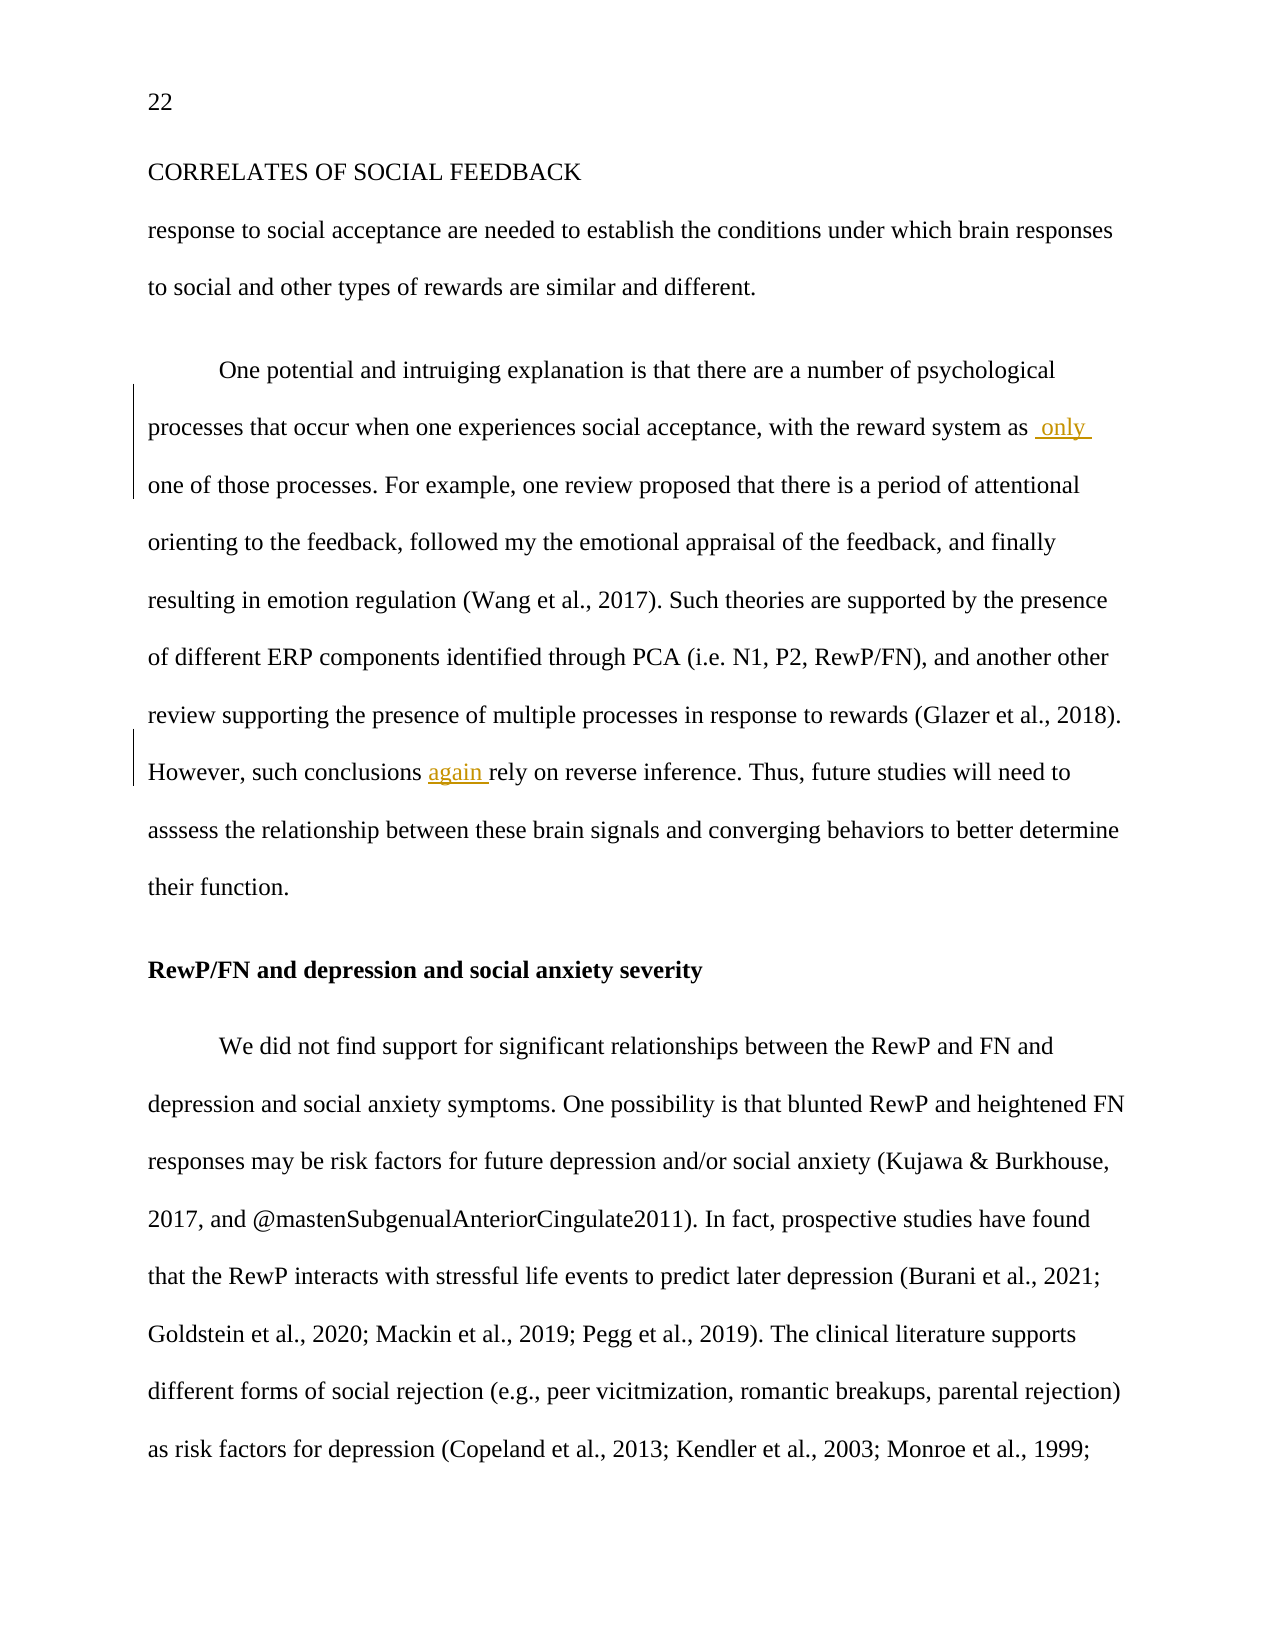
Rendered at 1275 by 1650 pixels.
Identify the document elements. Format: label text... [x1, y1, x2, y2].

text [148, 215, 1127, 301]
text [148, 1031, 1127, 1462]
text One potential and intruiging explanation is that there are a number of psychological processes that occur when one experiences social acceptance, with the reward system as one of those processes. For example, one review proposed that there is a period of attentional orienting to the feedback, followed my the emotional appraisal of the feedback, and finally resulting in emotion regulation (Wang et al., 2017). Such theories are supported by the presence of different ERP components identified through PCA (i.e. N1, P2, RewP/FN), and another other review supporting the presence of multiple processes in response to rewards (Glazer et al., 2018). However, such conclusions rely on reverse inference. Thus, future studies will need to asssess the relationship between these brain signals and converging behaviors to better determine their function. [148, 355, 1127, 901]
subtitle RewP/FN and depression and social anxiety severity [148, 955, 1127, 984]
